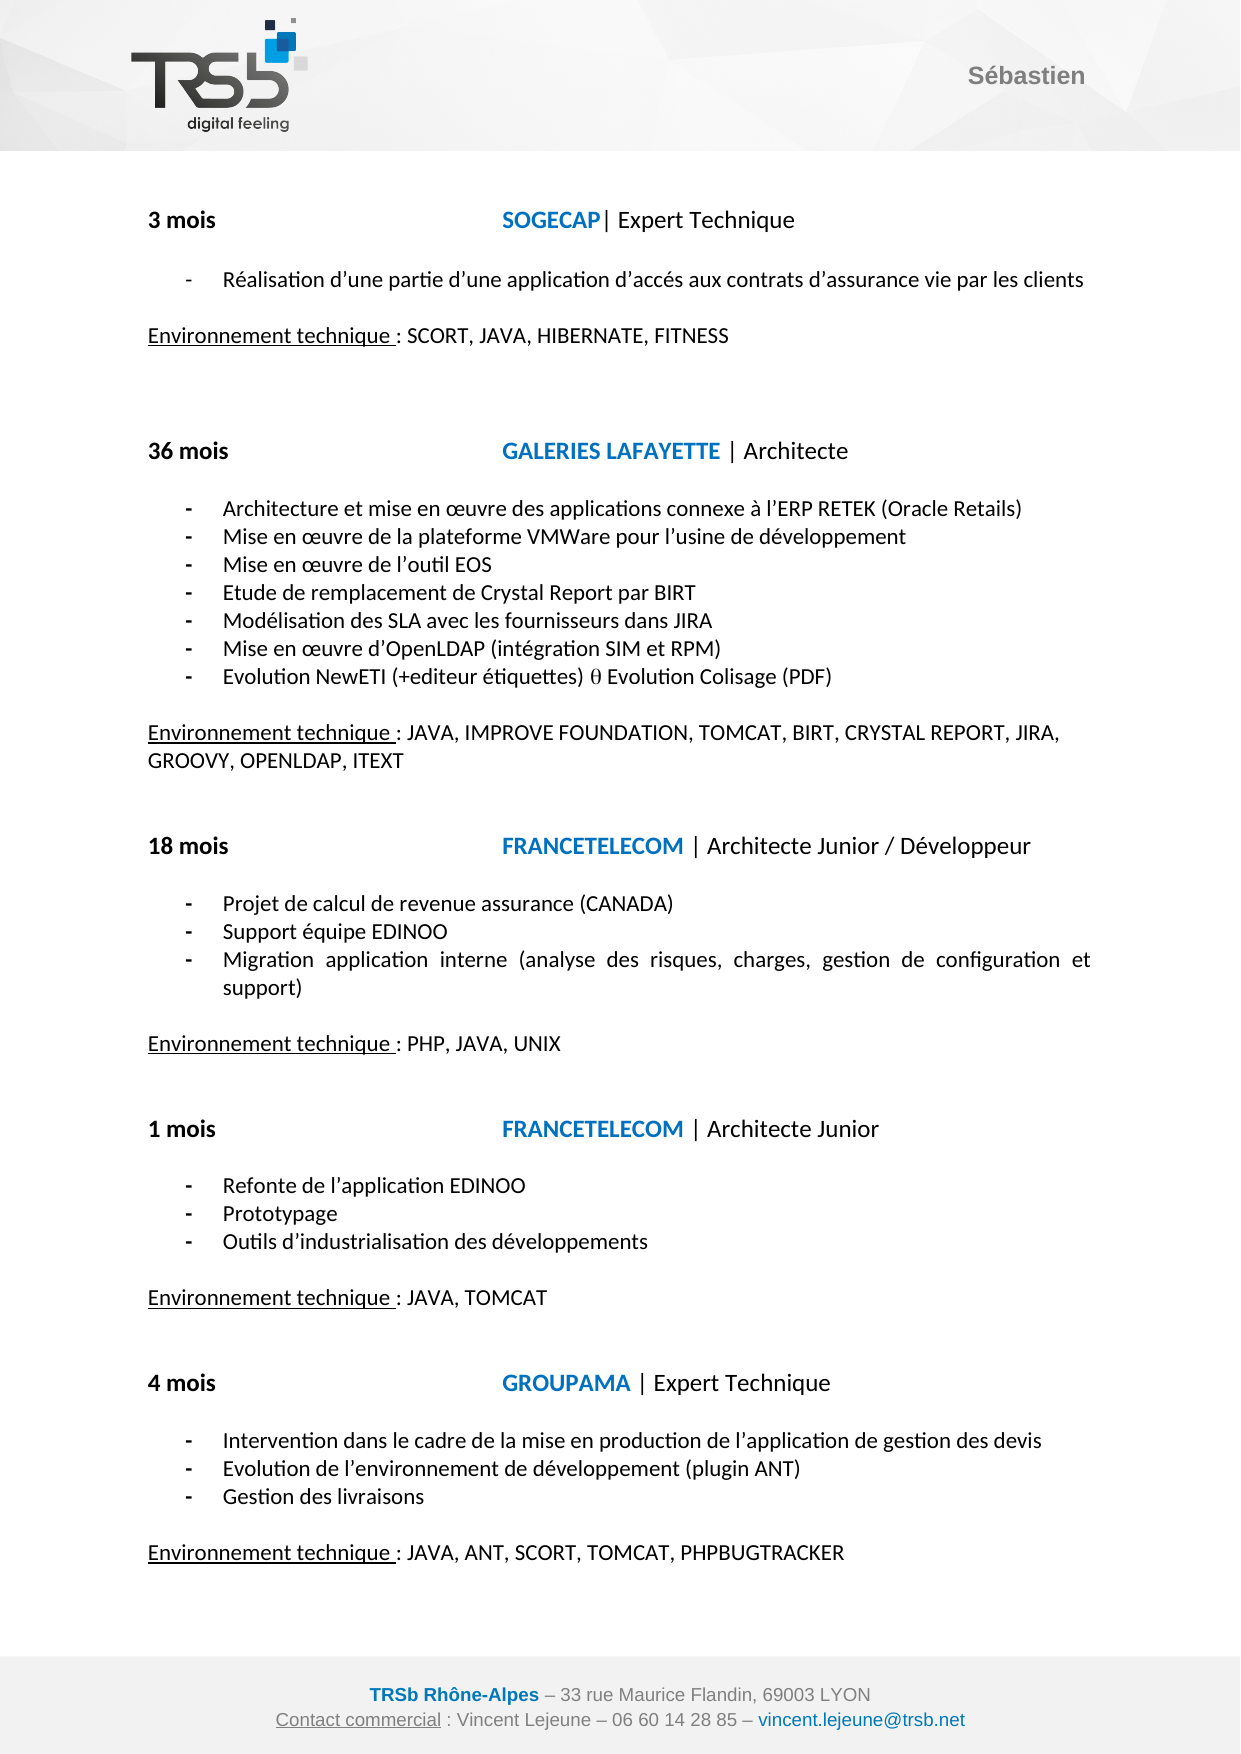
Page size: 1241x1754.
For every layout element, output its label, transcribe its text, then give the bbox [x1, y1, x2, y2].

picture [0, 0, 1241, 151]
text Environnement technique : JAVA, TOMCAT [148, 1283, 1092, 1312]
list Evolution de l’environnement de développement (plugin ANT) [185, 1454, 1092, 1482]
text Environnement technique : PHP, JAVA, UNIX [148, 1029, 1092, 1057]
list Refonte de l’application EDINOO [185, 1171, 1092, 1199]
list Architecture et mise en œuvre des applications connexe à l’ERP RETEK (Oracle Retails) [185, 494, 1092, 522]
list Outils d’industrialisation des développements [185, 1227, 1092, 1256]
text Environnement technique : JAVA, ANT, SCORT, TOMCAT, PHPBUGTRACKER [148, 1538, 1092, 1566]
list Mise en œuvre de la plateforme VMWare pour l’usine de développement [185, 522, 1092, 550]
list Réalisation d’une partie d’une application d’accés aux contrats d’assurance vie par les clients [185, 265, 1092, 293]
list Mise en œuvre d’OpenLDAP (intégration SIM et RPM) [185, 634, 1092, 662]
list Modélisation des SLA avec les fournisseurs dans JIRA [185, 606, 1092, 634]
list Support équipe EDINOO [185, 917, 1092, 945]
text 1 mois FRANCETELECOM | Architecte Junior [148, 1113, 1092, 1143]
text 18 mois FRANCETELECOM | Architecte Junior / Développeur [148, 830, 1092, 861]
text 3 mois SOGECAP| Expert Technique [148, 204, 1092, 234]
list Evolution NewETI (+editeur étiquettes) Evolution Colisage (PDF) [185, 662, 1092, 690]
list Projet de calcul de revenue assurance (CANADA) [185, 889, 1092, 917]
list Intervention dans le cadre de la mise en production de l’application de gestion des devis [185, 1426, 1092, 1454]
text Environnement technique : SCORT, JAVA, HIBERNATE, FITNESS [148, 321, 1092, 349]
list Migration application interne (analyse des risques, charges, gestion de configuration et support) [185, 945, 1092, 1001]
text Environnement technique : JAVA, IMPROVE FOUNDATION, TOMCAT, BIRT, CRYSTAL REPORT, JIRA, GROOVY, OPENLDAP, ITEXT [148, 718, 1092, 774]
text 36 mois GALERIES LAFAYETTE | Architecte [148, 435, 1092, 466]
list Etude de remplacement de Crystal Report par BIRT [185, 578, 1092, 606]
text 4 mois GROUPAMA | Expert Technique [148, 1368, 1092, 1398]
list Prototypage [185, 1199, 1092, 1227]
list Mise en œuvre de l’outil EOS [185, 550, 1092, 578]
list Gestion des livraisons [185, 1482, 1092, 1510]
